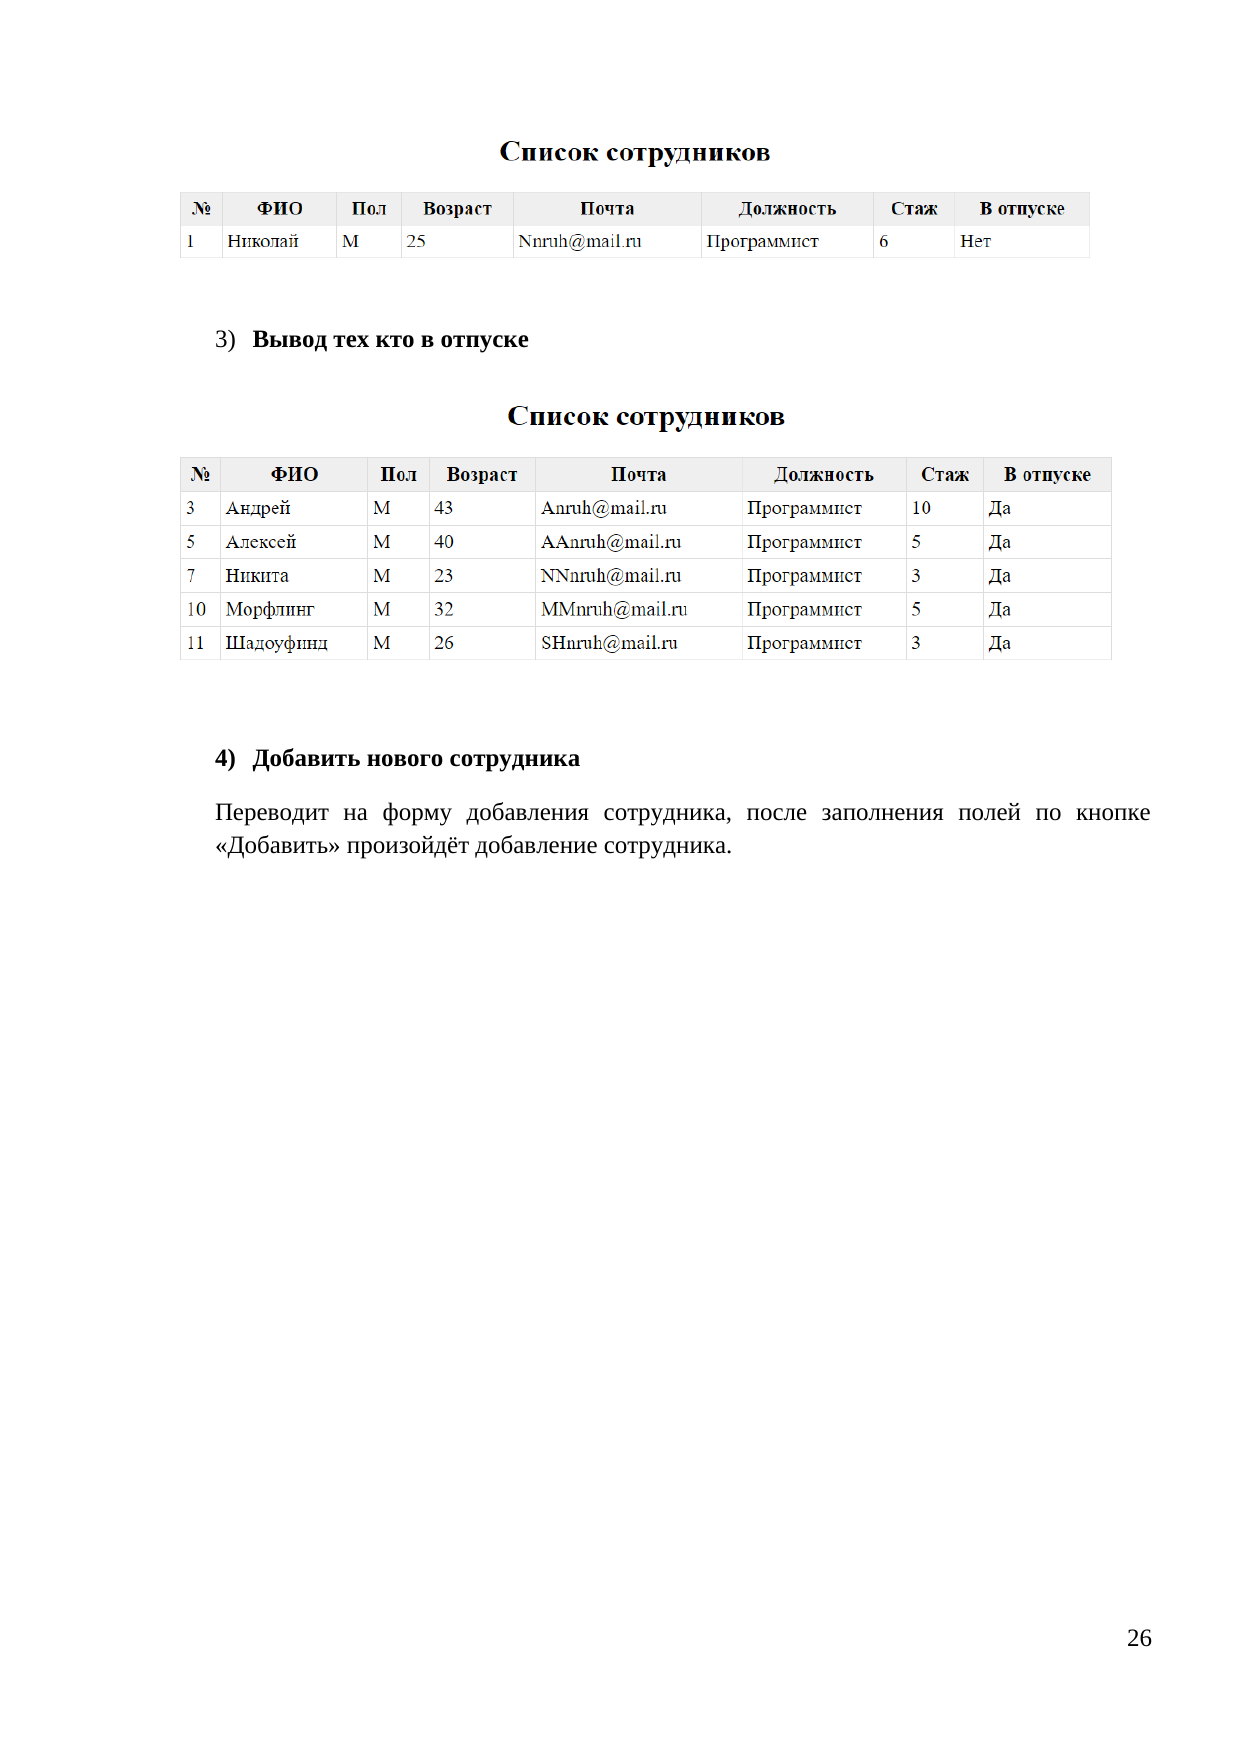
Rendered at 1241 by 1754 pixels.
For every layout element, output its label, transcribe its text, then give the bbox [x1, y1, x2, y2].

picture [177, 378, 1152, 719]
picture [177, 118, 1152, 300]
list Вывод тех кто в отпуске [215, 324, 1152, 353]
list Добавить нового сотрудника [215, 743, 1152, 772]
text Переводит на форму добавления сотрудника, после заполнения полей по кнопке «Добавить» произойдёт добавление сотрудника. [215, 797, 1152, 859]
